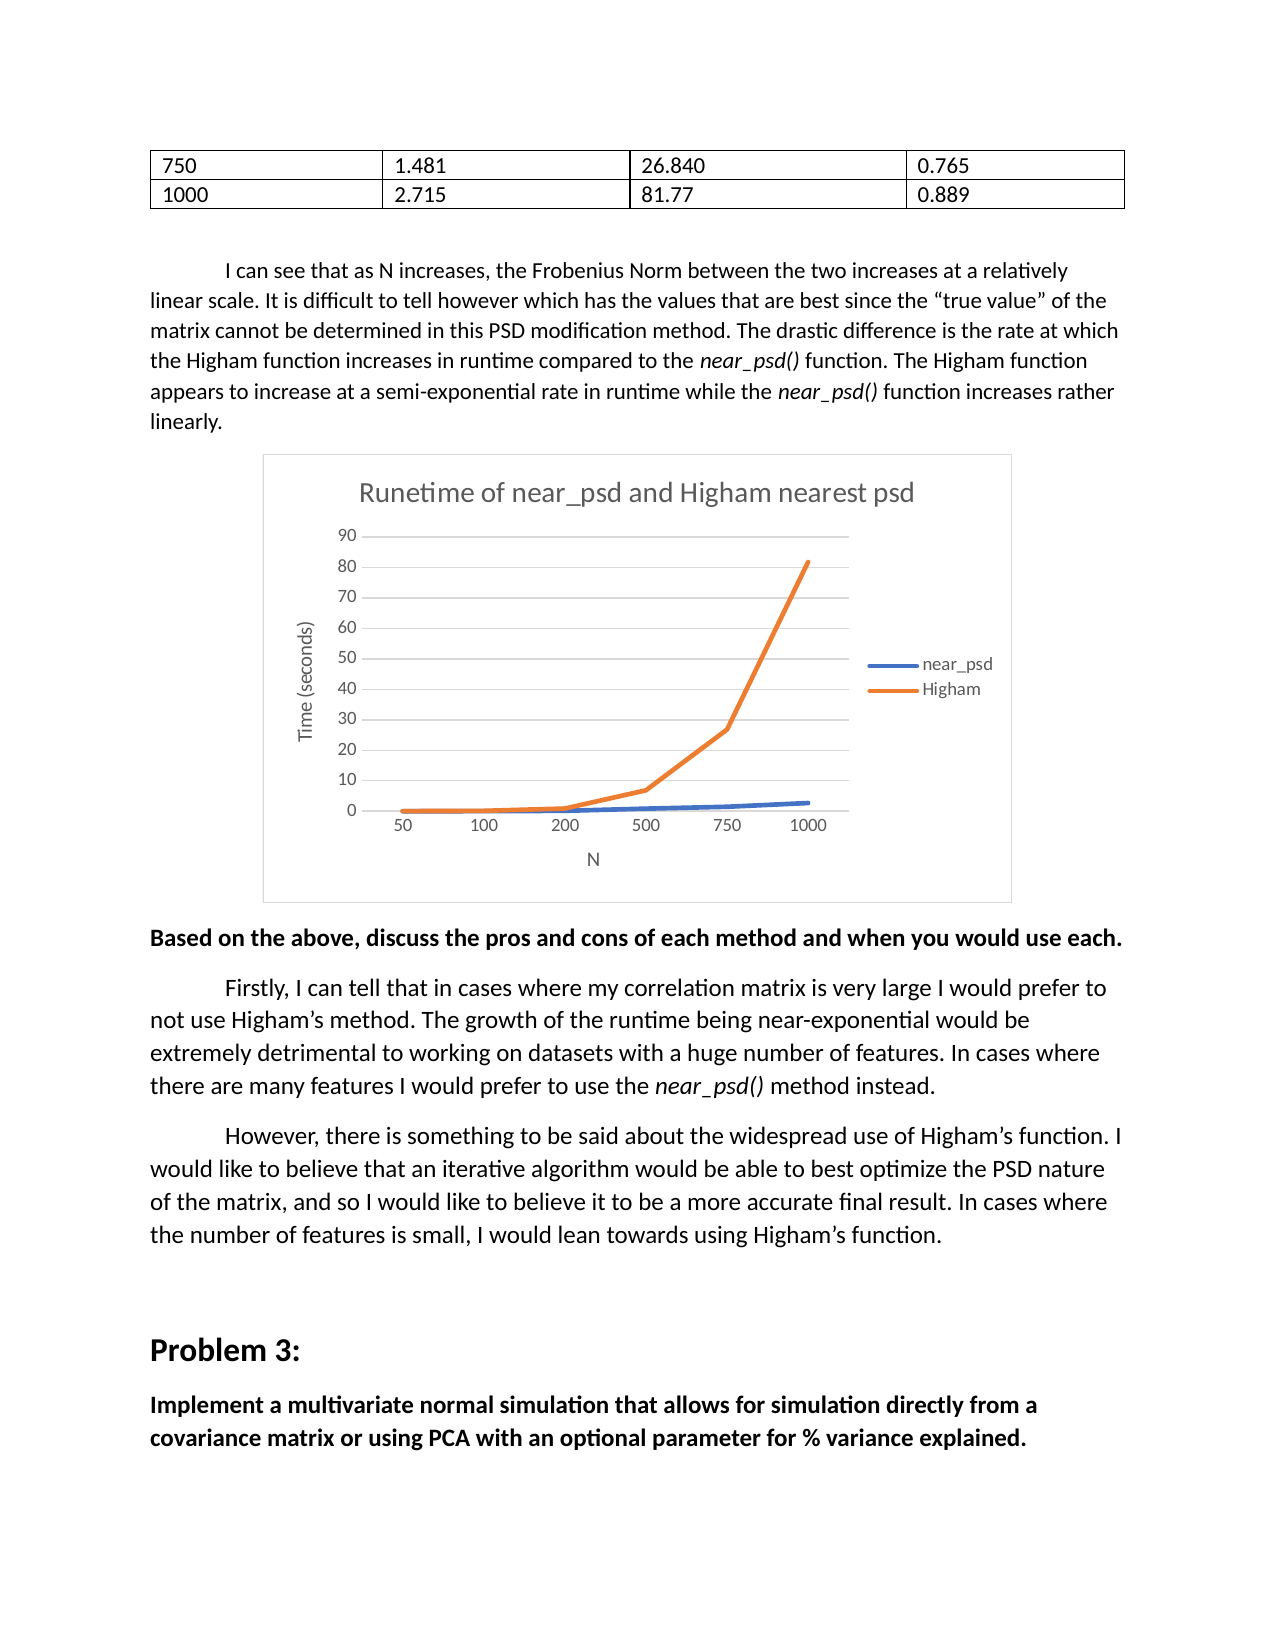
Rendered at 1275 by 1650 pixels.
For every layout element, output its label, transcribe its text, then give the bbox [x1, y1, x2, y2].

text However, there is something to be said about the widespread use of Higham’s function. I would like to believe that an iterative algorithm would be able to best optimize the PSD nature of the matrix, and so I would like to believe it to be a more accurate final result. In cases where the number of features is small, I would lean towards using Higham’s function. [150, 1120, 1125, 1249]
table_cell 1000 [151, 180, 382, 208]
text Firstly, I can tell that in cases where my correlation matrix is very large I would prefer to not use Higham’s method. The growth of the runtime being near-exponential would be extremely detrimental to working on datasets with a huge number of features. In cases where there are many features I would prefer to use the near_psd() method instead. [150, 972, 1125, 1101]
text Problem 3: [150, 1329, 1125, 1370]
table_cell 81.77 [631, 180, 906, 208]
text Implement a multivariate normal simulation that allows for simulation directly from a covariance matrix or using PCA with an optional parameter for % variance explained. [150, 1390, 1125, 1453]
table_cell 1.481 [383, 151, 629, 179]
table_cell 750 [151, 151, 382, 179]
text I can see that as N increases, the Frobenius Norm between the two increases at a relatively linear scale. It is difficult to tell however which has the values that are best since the “true value” of the matrix cannot be determined in this PSD modification method. The drastic difference is the rate at which the Higham function increases in runtime compared to the near_psd() function. The Higham function appears to increase at a semi-exponential rate in runtime while the near_psd() function increases rather linearly. [150, 256, 1125, 435]
table_cell 0.765 [907, 151, 1124, 179]
table_cell 0.889 [907, 180, 1124, 208]
table_cell 26.840 [631, 151, 906, 179]
table_cell 2.715 [383, 180, 629, 208]
text Based on the above, discuss the pros and cons of each method and when you would use each. [150, 922, 1125, 953]
